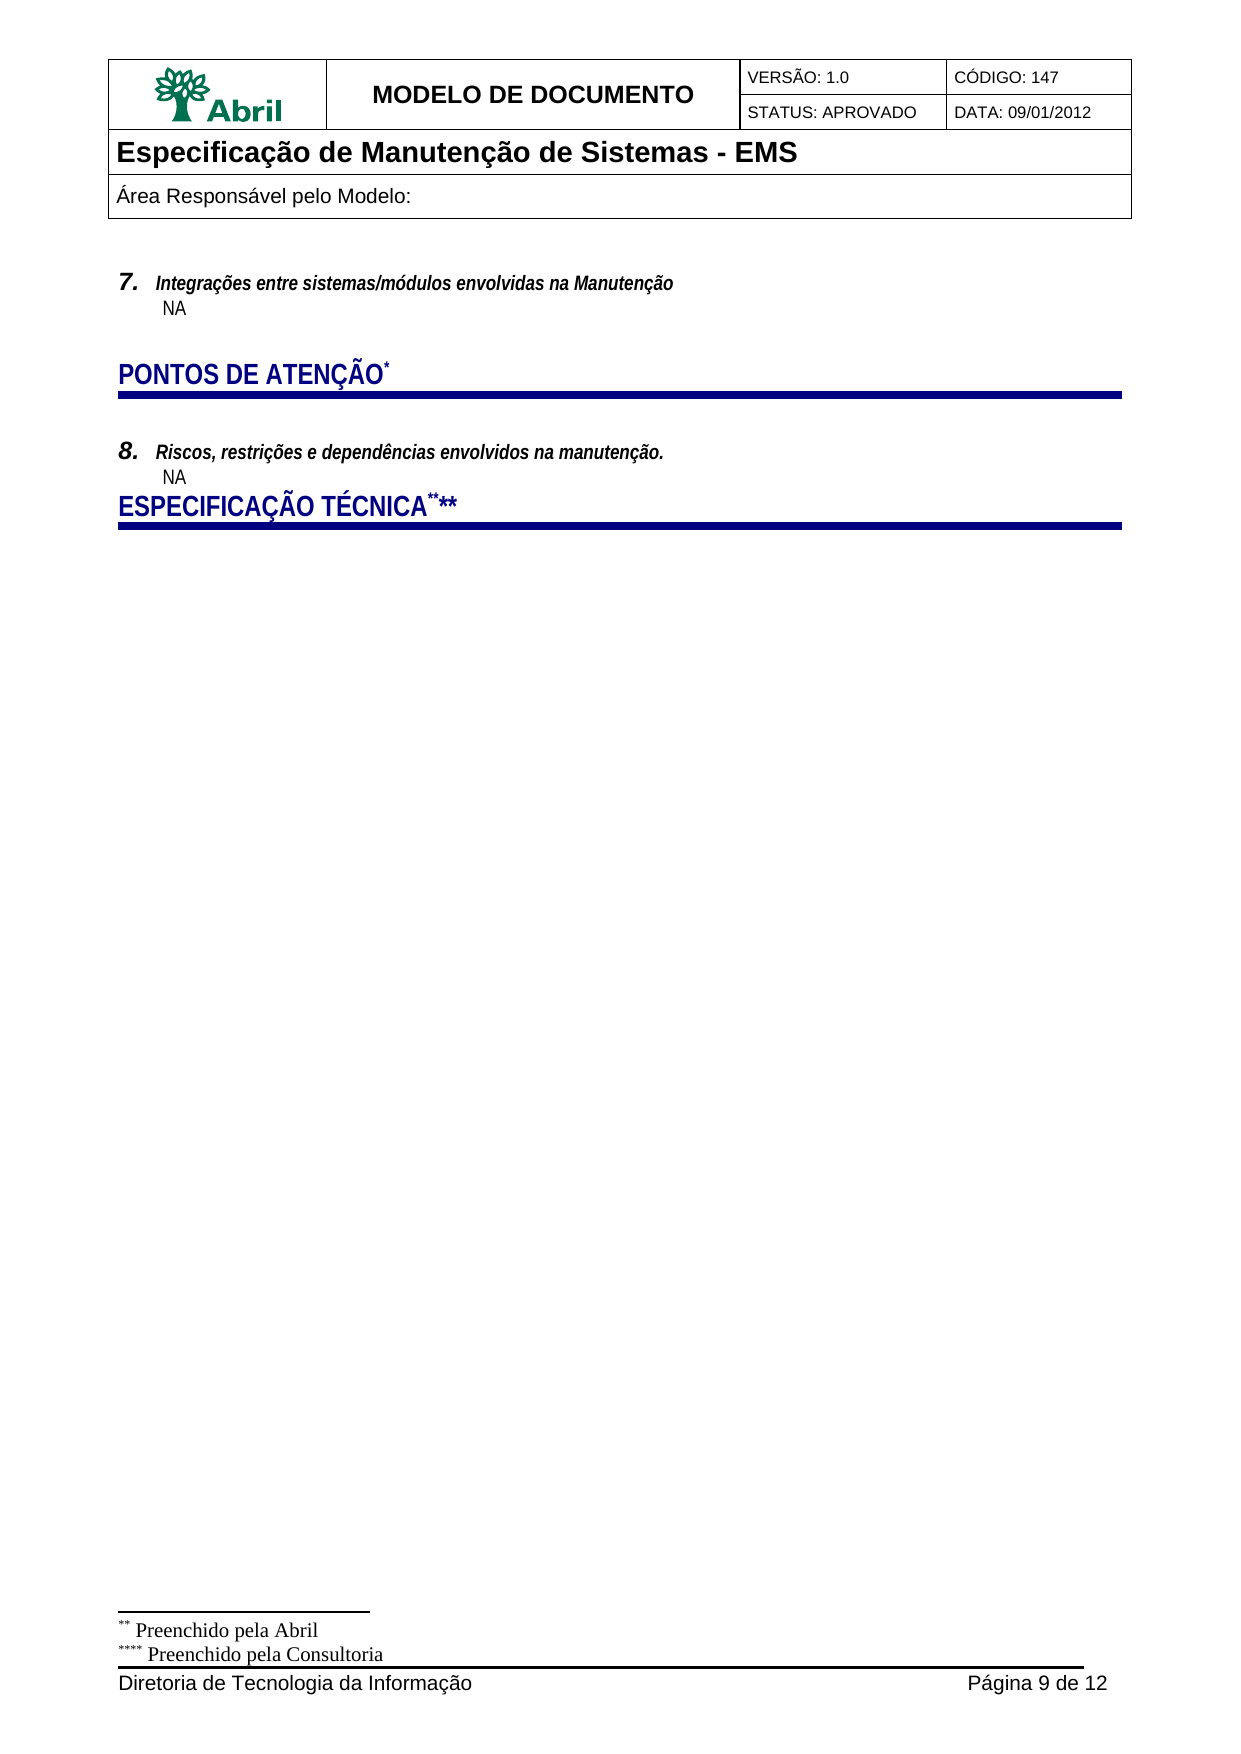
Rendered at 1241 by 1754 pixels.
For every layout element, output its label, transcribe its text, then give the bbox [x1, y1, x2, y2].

subtitle Integrações entre sistemas/módulos envolvidas na Manutenção [118, 267, 1122, 296]
text NA [162, 465, 1122, 489]
subtitle PONTOS DE ATENÇÃO* [118, 357, 1122, 391]
subtitle Riscos, restrições e dependências envolvidos na manutenção. [118, 436, 1122, 465]
text NA [162, 296, 1122, 320]
subtitle ESPECIFICAÇÃO TÉCNICA** [118, 489, 1122, 522]
